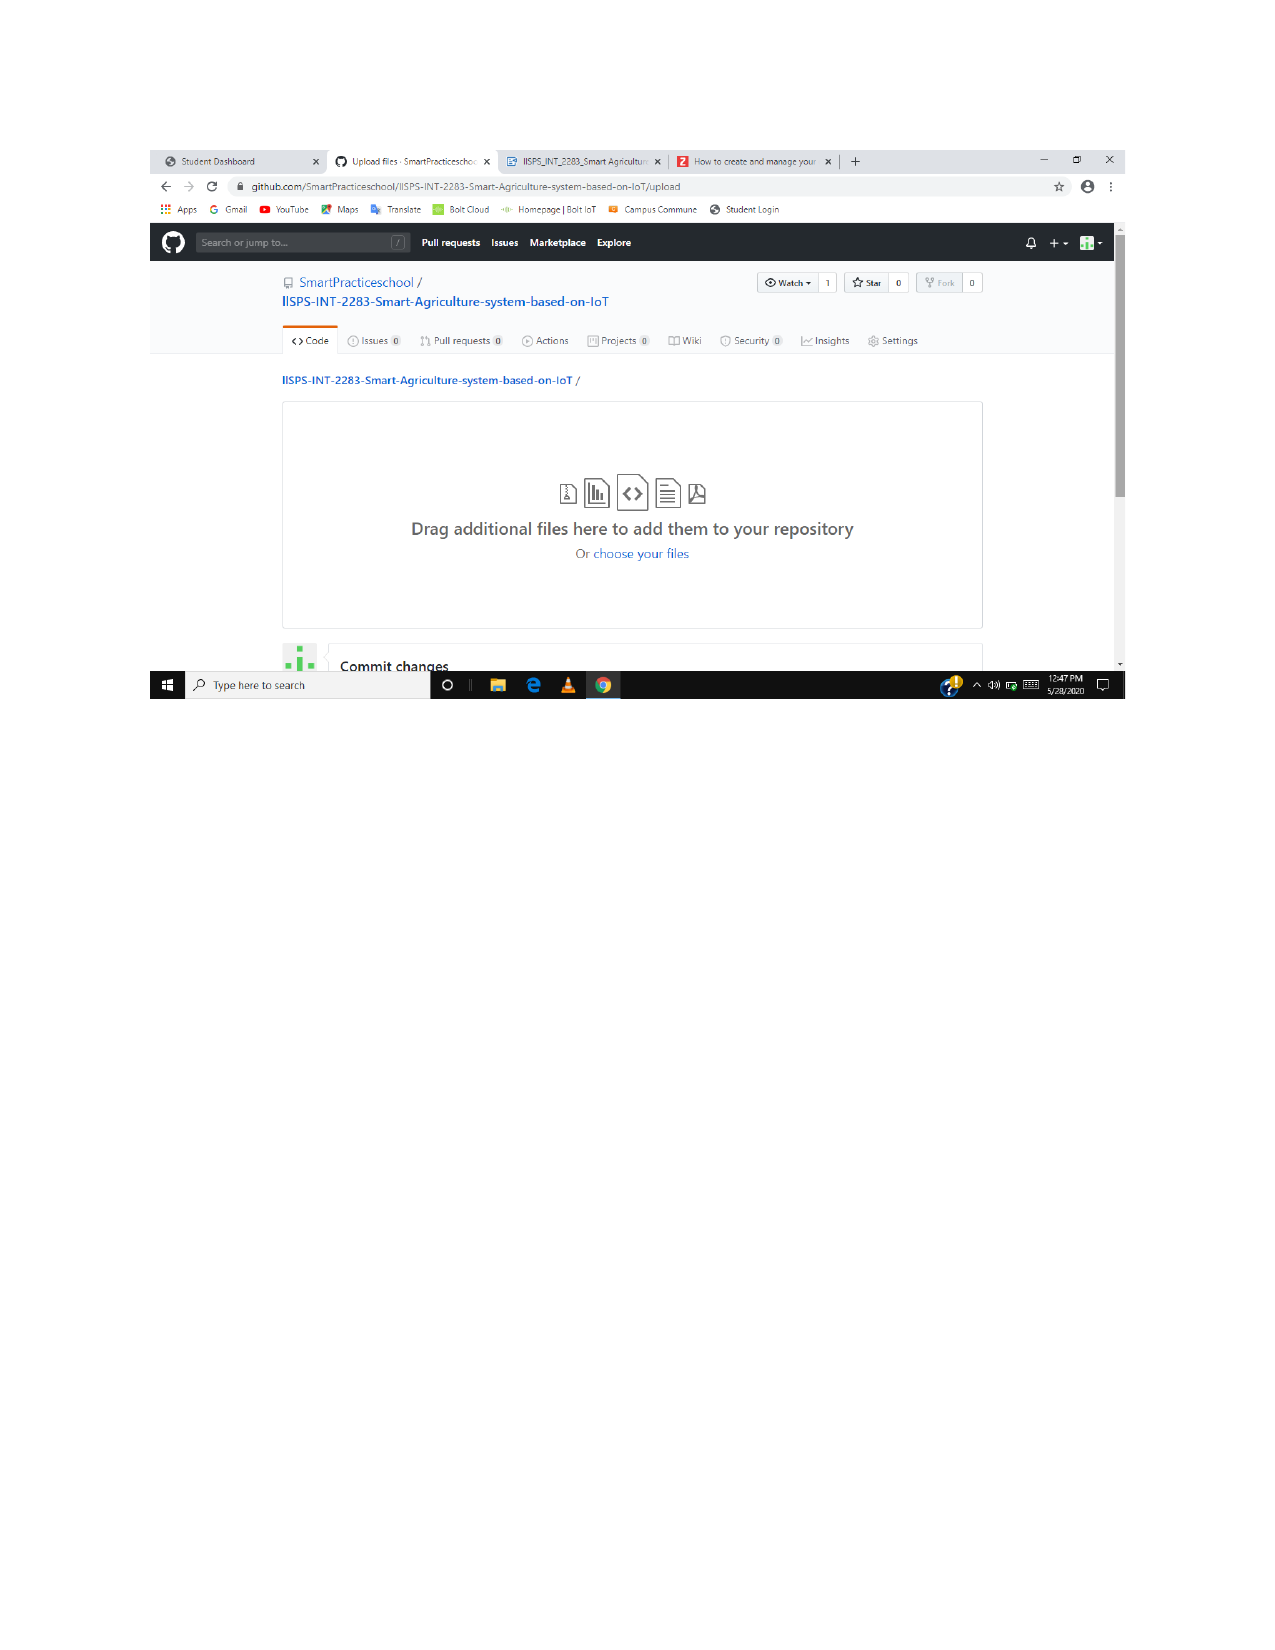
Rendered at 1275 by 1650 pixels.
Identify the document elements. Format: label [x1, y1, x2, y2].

picture [150, 150, 1125, 699]
